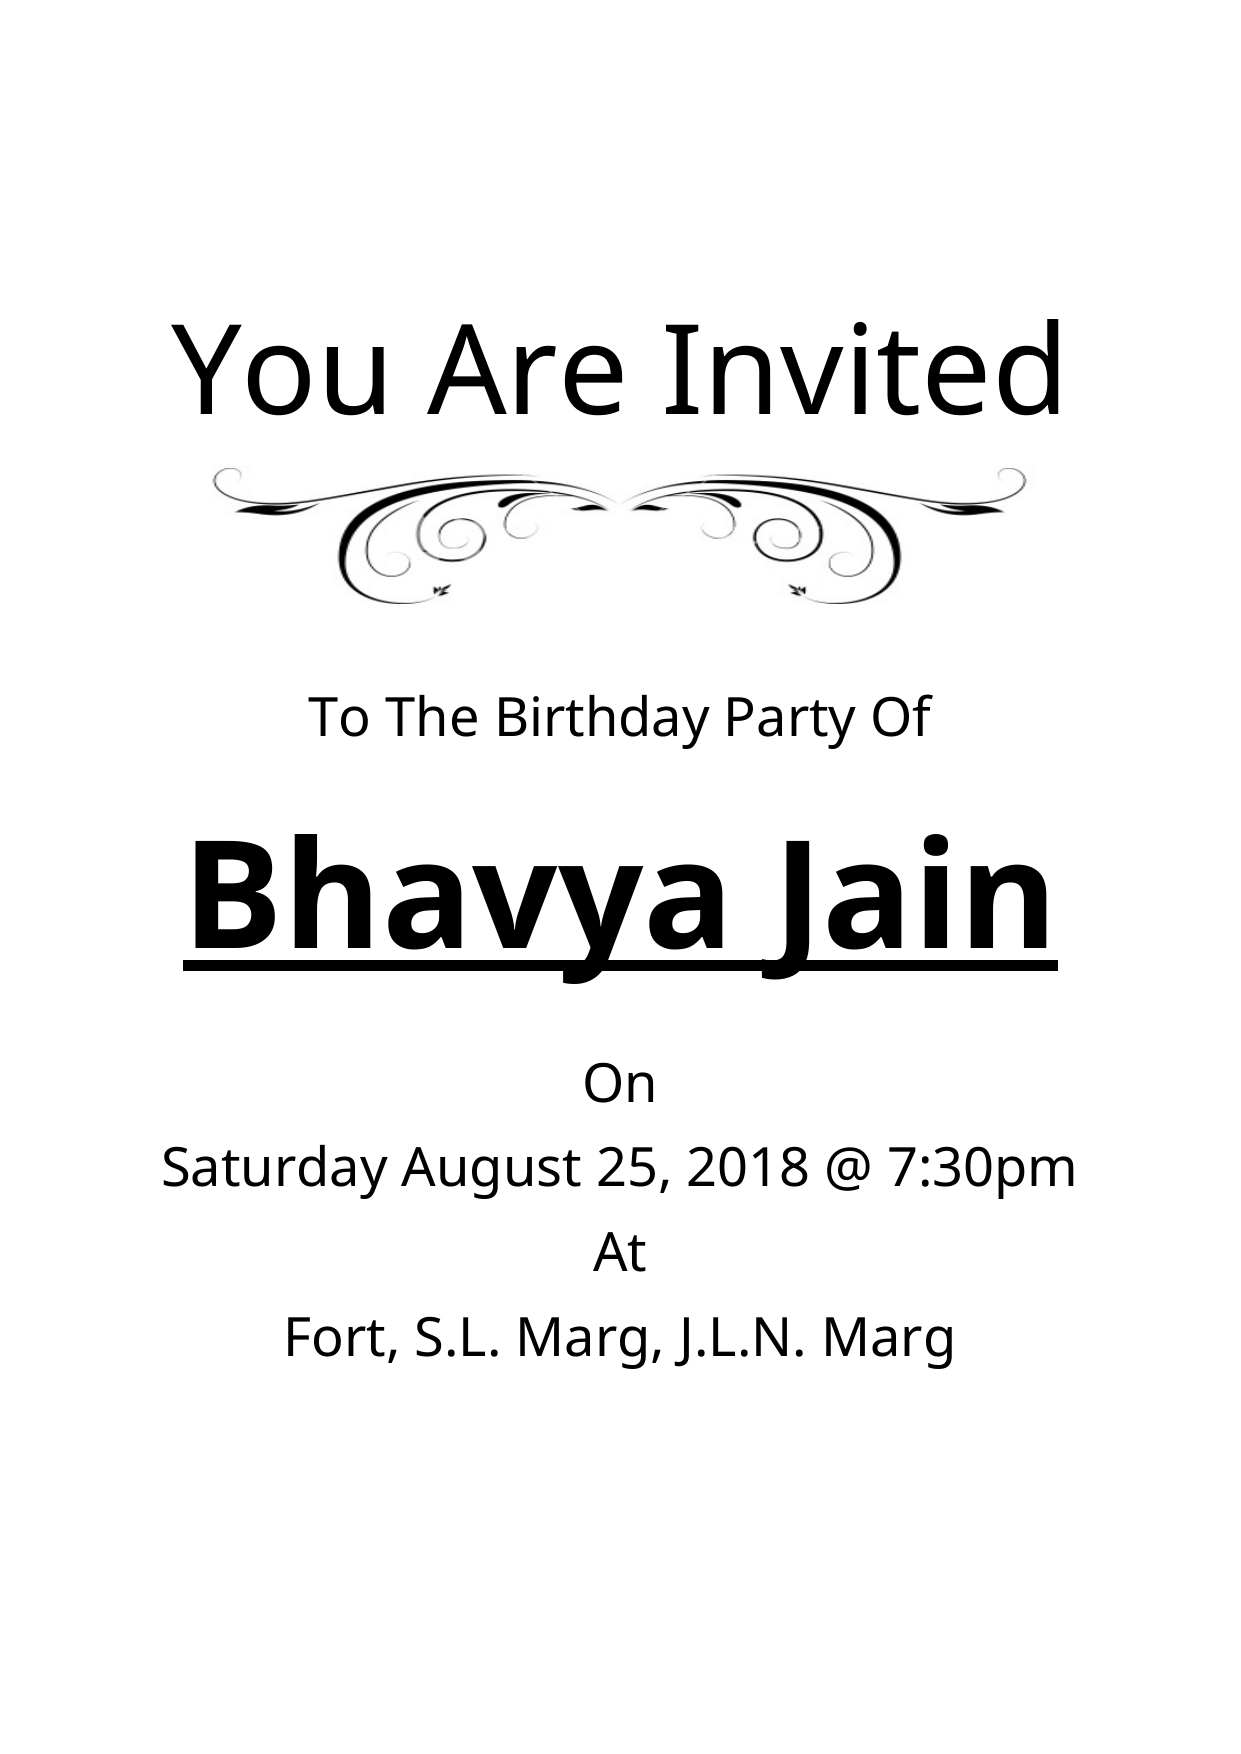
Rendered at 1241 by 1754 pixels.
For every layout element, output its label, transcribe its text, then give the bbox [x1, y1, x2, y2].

picture [198, 450, 1042, 610]
text You Are Invited [89, 281, 1152, 451]
text Bhavya Jain [89, 788, 1152, 993]
text Saturday August 25, 2018 @ 7:30pm [89, 1129, 1152, 1203]
text On [89, 1044, 1152, 1118]
text Fort, S.L. Marg, J.L.N. Marg [89, 1298, 1152, 1372]
text At [89, 1214, 1152, 1287]
text To The Birthday Party Of [89, 678, 1152, 752]
